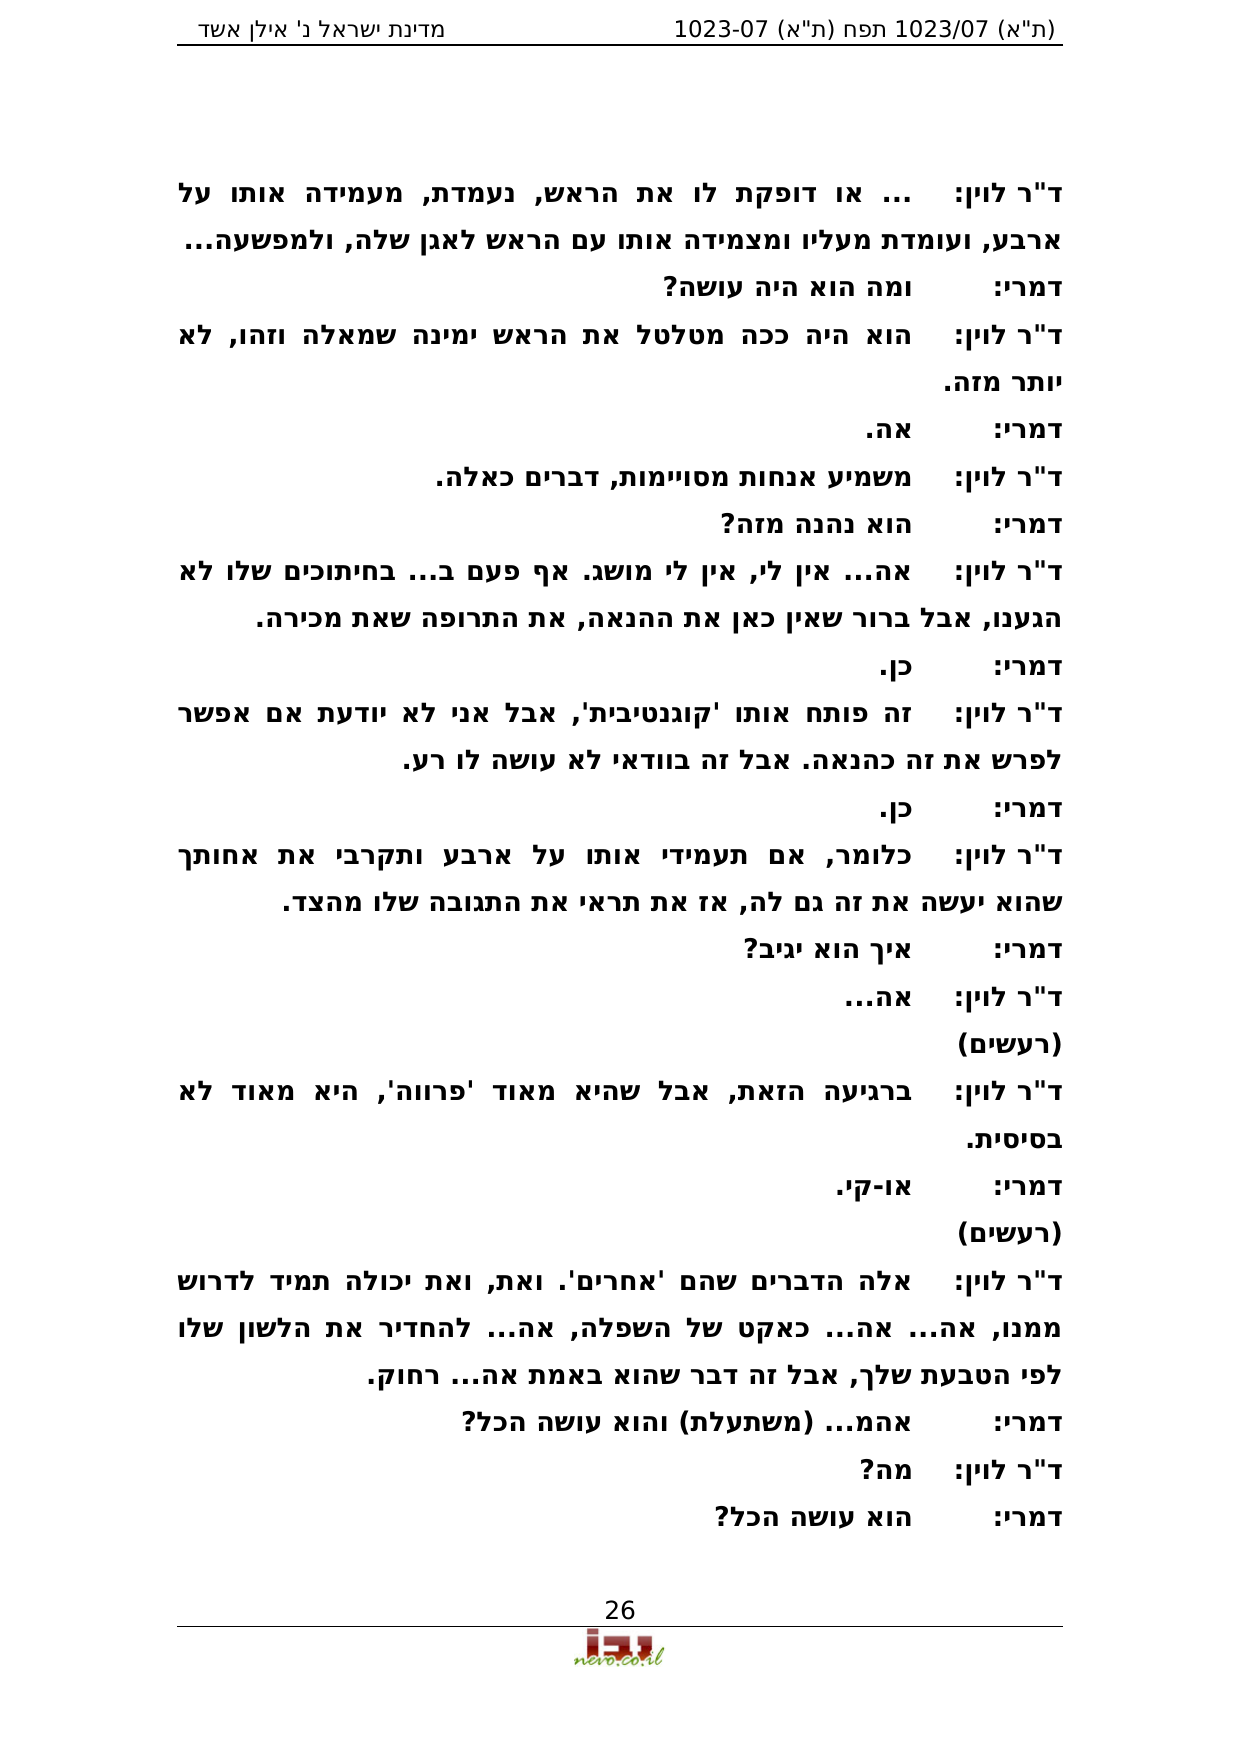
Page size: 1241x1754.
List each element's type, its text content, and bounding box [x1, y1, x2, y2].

text ד"ר לוין: כלומר, אם תעמידי אותו על ארבע ותקרבי את אחותך שהוא יעשה את זה גם לה, אז את תראי את התגובה שלו מהצד. [177, 839, 1063, 918]
text ד"ר לוין: מה? [177, 1454, 1063, 1486]
text דמרי: אהמ... (משתעלת) והוא עושה הכל? [177, 1407, 1063, 1438]
text דמרי: או-קי. [177, 1170, 1063, 1202]
text ד"ר לוין: משמיע אנחות מסויימות, דברים כאלה. [177, 461, 1063, 492]
text ד"ר לוין: זה פותח אותו 'קוגנטיבית', אבל אני לא יודעת אם אפשר לפרש את זה כהנאה. אבל זה בוודאי לא עושה לו רע. [177, 697, 1063, 776]
text ד"ר לוין: ברגיעה הזאת, אבל שהיא מאוד 'פרווה', היא מאוד לא בסיסית. [177, 1076, 1063, 1154]
text ד"ר לוין: אה... [177, 981, 1063, 1013]
text ד"ר לוין: אלה הדברים שהם 'אחרים'. ואת, ואת יכולה תמיד לדרוש ממנו, אה... אה... כאקט של השפלה, אה... להחדיר את הלשון שלו לפי הטבעת שלך, אבל זה דבר שהוא באמת אה... רחוק. [177, 1265, 1063, 1391]
text דמרי: כן. [177, 792, 1063, 823]
text ד"ר לוין: ... או דופקת לו את הראש, נעמדת, מעמידה אותו על ארבע, ועומדת מעליו ומצמידה אותו עם הראש לאגן שלה, ולמפשעה... [177, 177, 1063, 256]
text (רעשים) [177, 1028, 1063, 1060]
text דמרי: כן. [177, 650, 1063, 682]
text דמרי: אה. [177, 414, 1063, 445]
text ד"ר לוין: אה... אין לי, אין לי מושג. אף פעם ב... בחיתוכים שלו לא הגענו, אבל ברור שאין כאן את ההנאה, את התרופה שאת מכירה. [177, 556, 1063, 634]
text דמרי: הוא נהנה מזה? [177, 508, 1063, 540]
picture [574, 1628, 666, 1667]
text ד"ר לוין: הוא היה ככה מטלטל את הראש ימינה שמאלה וזהו, לא יותר מזה. [177, 319, 1063, 398]
text (רעשים) [177, 1218, 1063, 1249]
text דמרי: איך הוא יגיב? [177, 934, 1063, 965]
text דמרי: הוא עושה הכל? [177, 1501, 1063, 1533]
text דמרי: ומה הוא היה עושה? [177, 272, 1063, 303]
